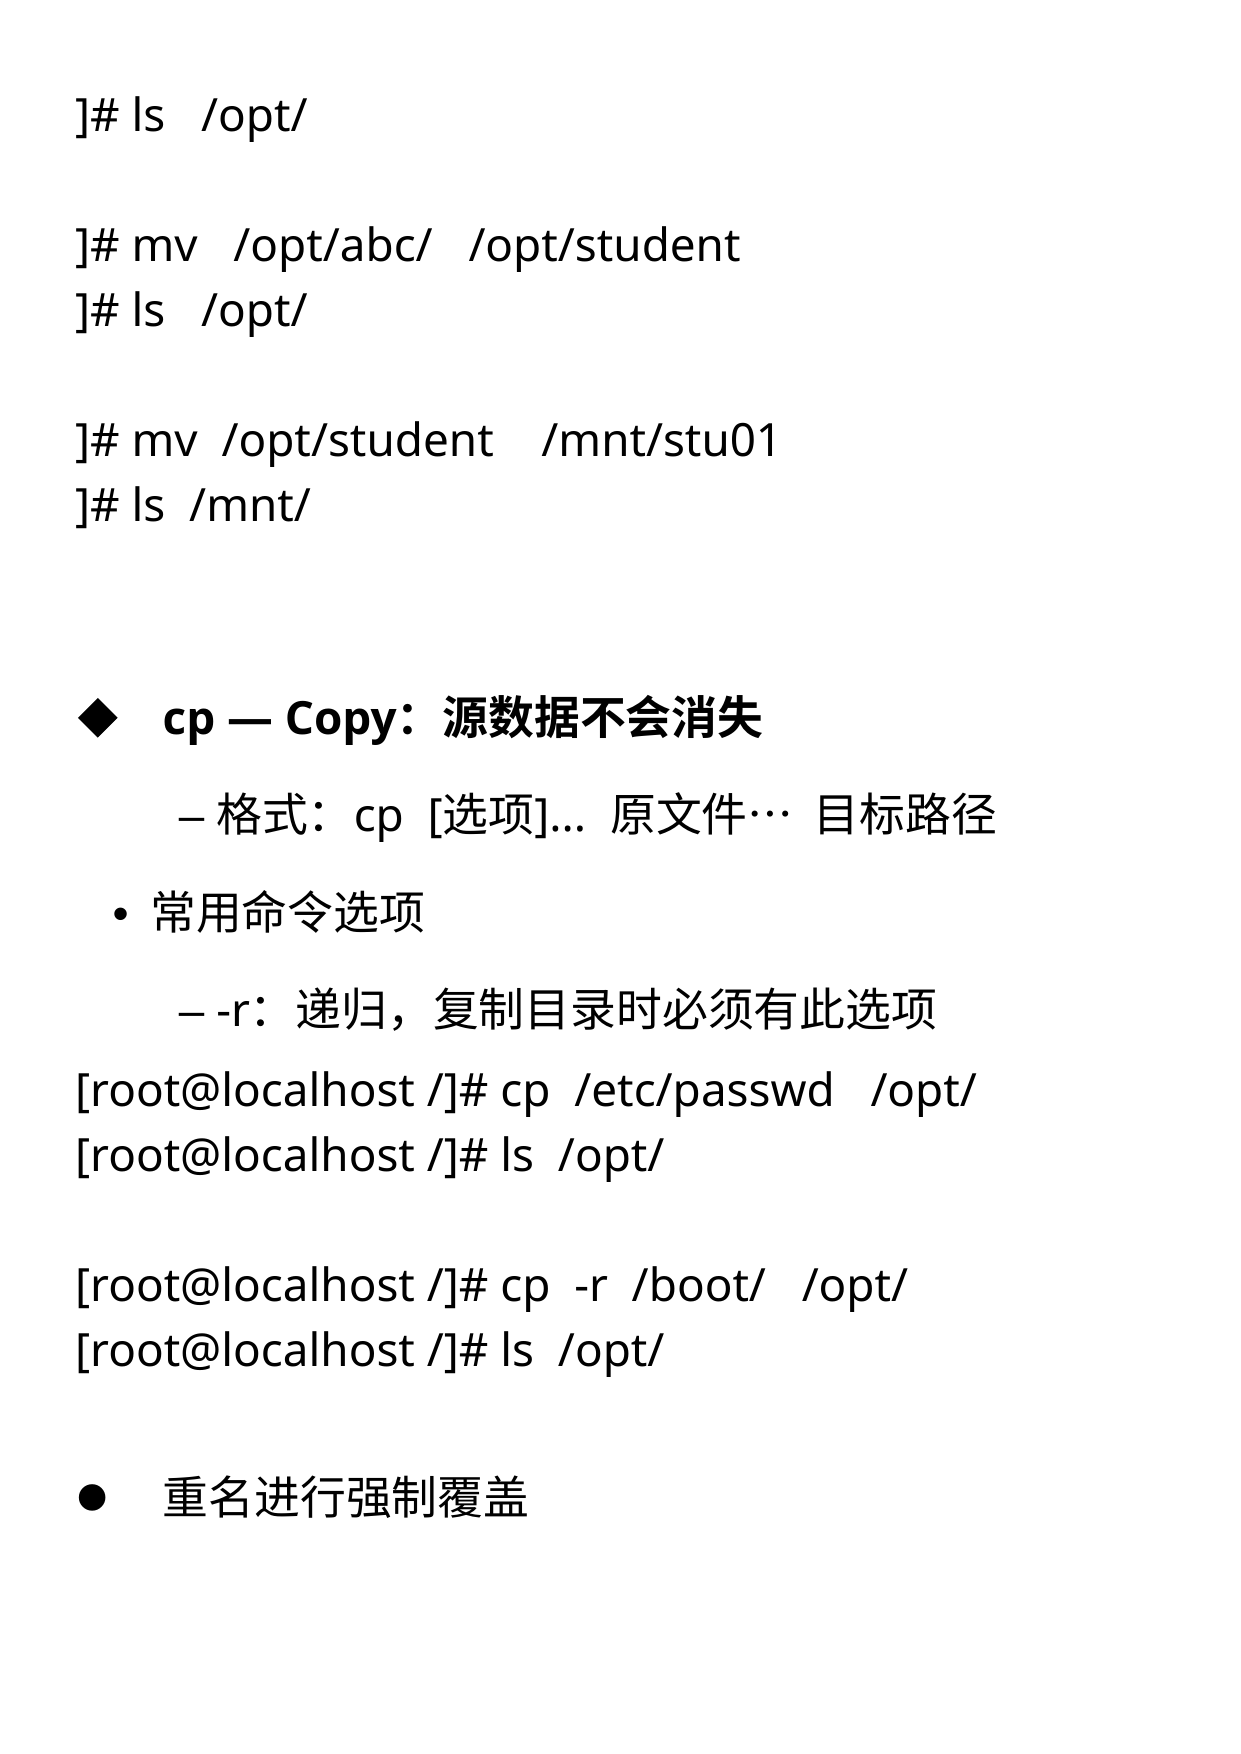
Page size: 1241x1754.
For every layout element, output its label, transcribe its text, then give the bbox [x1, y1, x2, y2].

list -r：递归，复制目录时必须有此选项 [178, 958, 1165, 1056]
text [root@localhost /]# cp -r /boot/ /opt/ [75, 1251, 1165, 1316]
text ]# mv /opt/student /mnt/stu01 [75, 406, 1165, 471]
list cp — Copy：源数据不会消失 [75, 666, 1165, 763]
list 重名进行强制覆盖 [75, 1446, 1165, 1543]
text ]# mv /opt/abc/ /opt/student [75, 211, 1165, 276]
text [root@localhost /]# ls /opt/ [75, 1121, 1165, 1186]
text [root@localhost /]# cp /etc/passwd /opt/ [75, 1056, 1165, 1121]
text ]# ls /opt/ [75, 276, 1165, 341]
list 常用命令选项 [112, 861, 1165, 958]
text ]# ls /mnt/ [75, 471, 1165, 536]
list 格式：cp [选项]... 原文件… 目标路径 [178, 763, 1165, 861]
text ]# ls /opt/ [75, 81, 1165, 146]
text [root@localhost /]# ls /opt/ [75, 1316, 1165, 1381]
